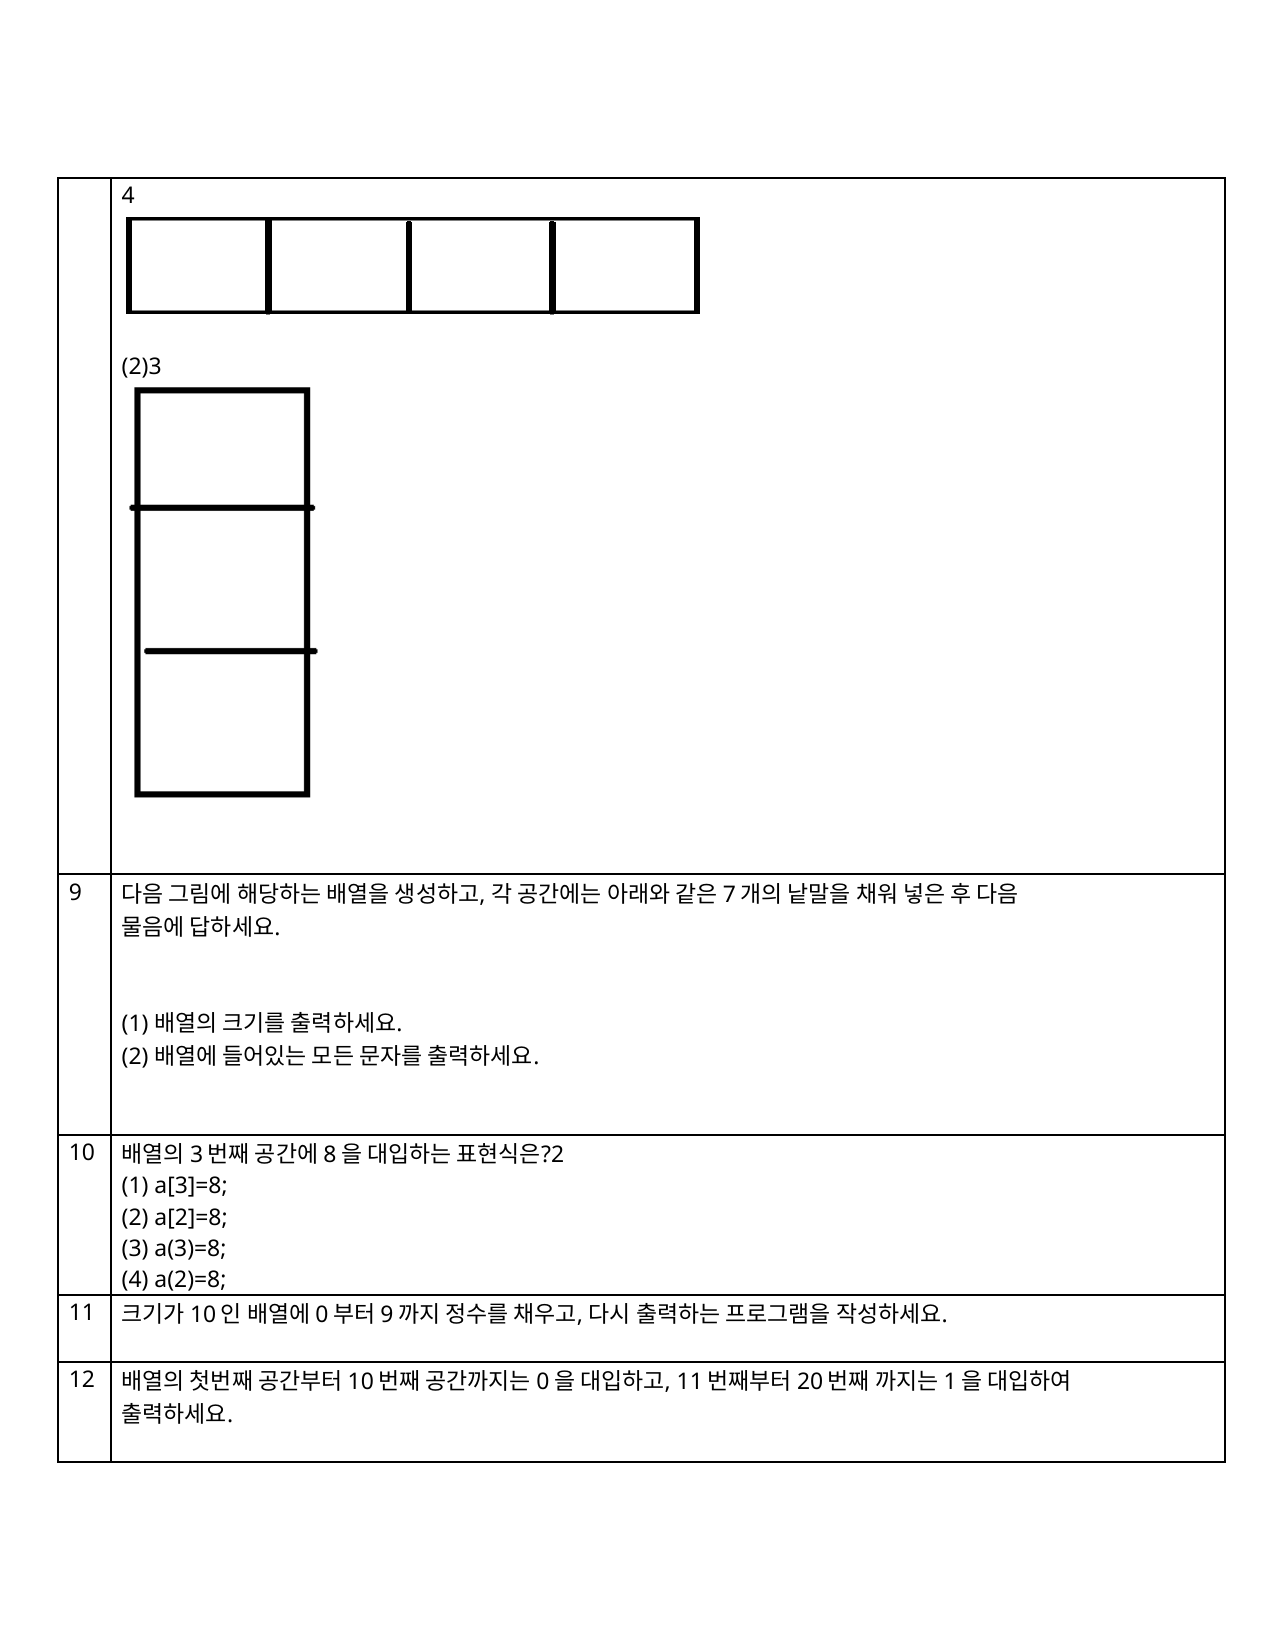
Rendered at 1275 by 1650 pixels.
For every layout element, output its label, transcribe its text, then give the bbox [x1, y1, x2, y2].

table_cell [112, 1296, 1224, 1361]
table_cell 2 (1) a[3]=8; (2) a[2]=8; (3) a(3)=8; (4) a(2)=8; [112, 1136, 1224, 1294]
table_cell 11 [59, 1296, 110, 1361]
table_cell (1) 4 (2)3 [112, 179, 1224, 873]
table_cell 9 [59, 875, 110, 1134]
table_cell 10 [59, 1136, 110, 1294]
picture [121, 381, 324, 811]
table_cell 6 [59, 179, 110, 873]
table_cell [112, 875, 1224, 1134]
table_cell 12 [59, 1363, 110, 1461]
table_cell [112, 1363, 1224, 1461]
picture [121, 210, 711, 319]
